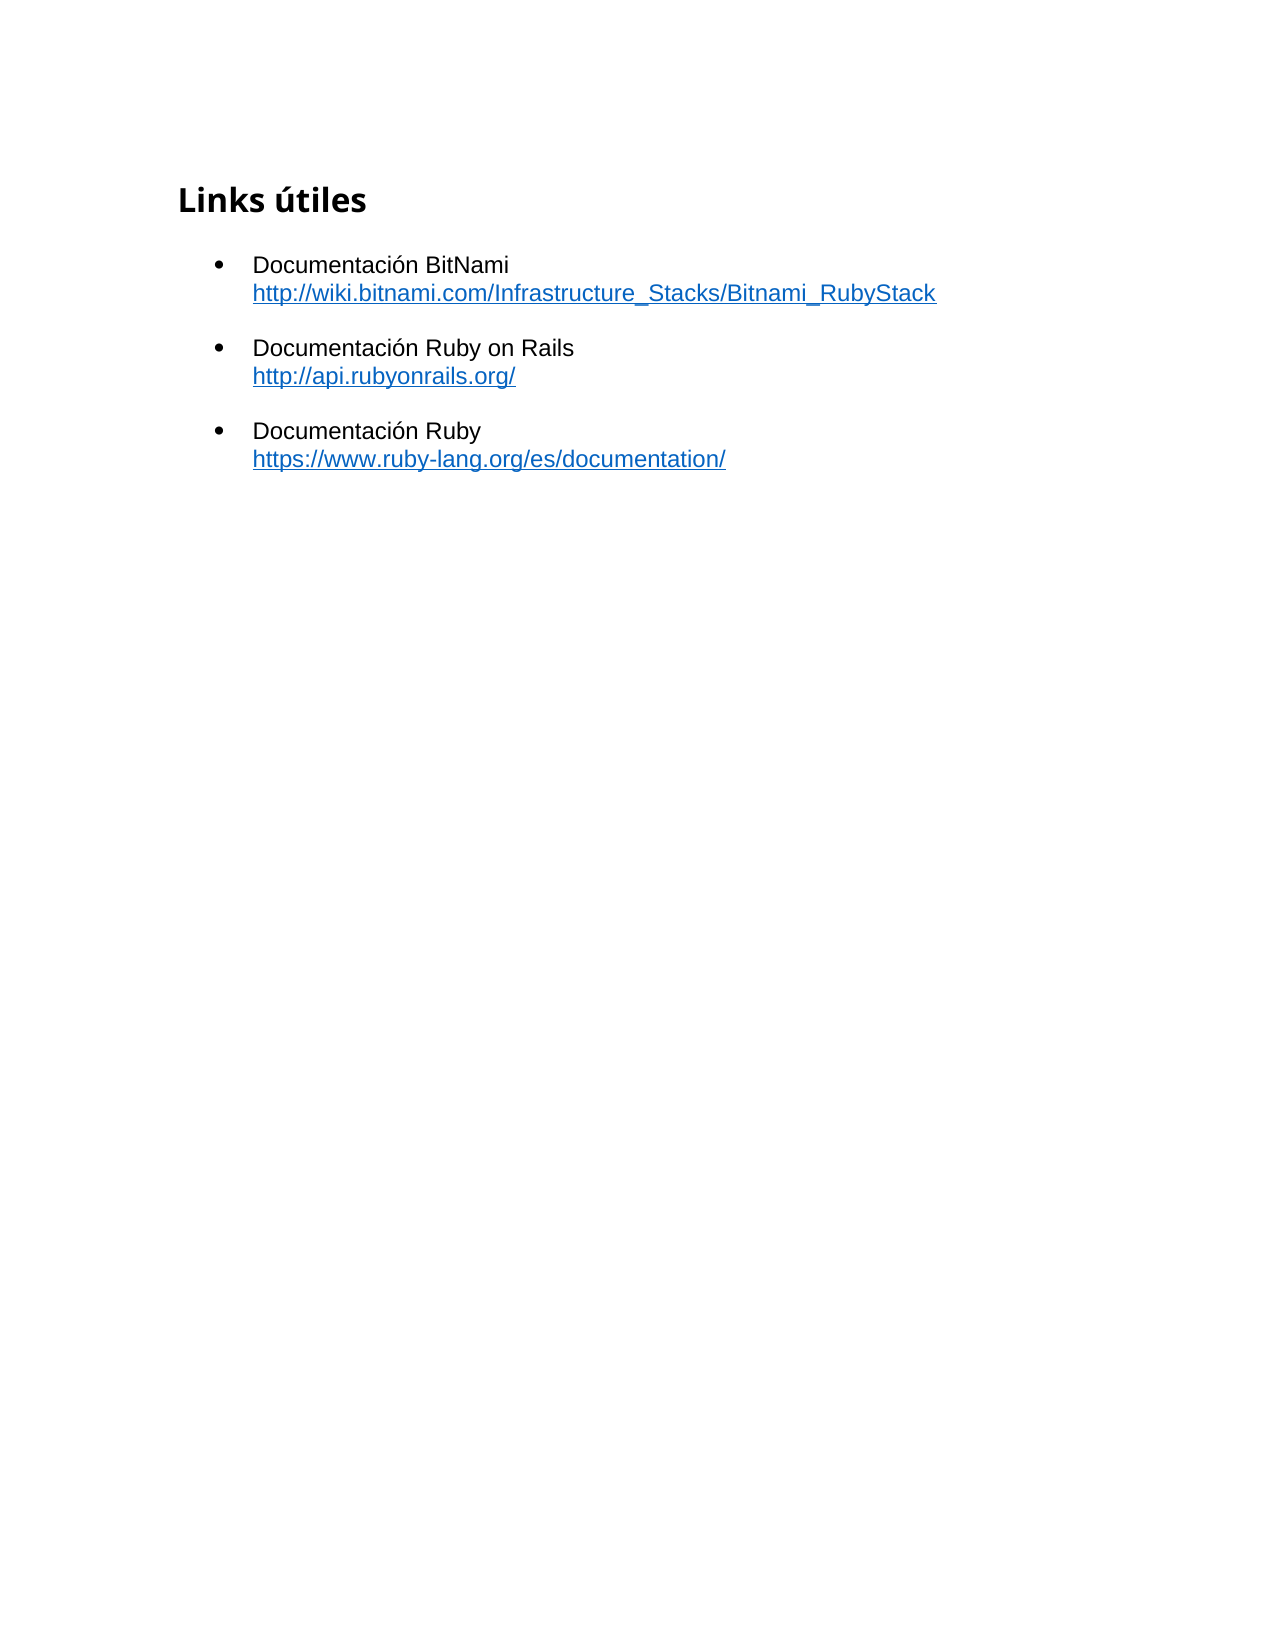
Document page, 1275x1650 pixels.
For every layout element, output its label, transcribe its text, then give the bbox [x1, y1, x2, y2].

list Documentación BitNami http://wiki.bitnami.com/Infrastructure_Stacks/Bitnami_RubyStack [215, 251, 1098, 307]
text Links útiles [177, 177, 1098, 222]
list Documentación Ruby [215, 417, 1098, 444]
list Documentación Ruby on Rails [215, 334, 1098, 362]
list http://api.rubyonrails.org/ [252, 362, 1098, 389]
list https://www.ruby-lang.org/es/documentation/ [252, 444, 1098, 472]
